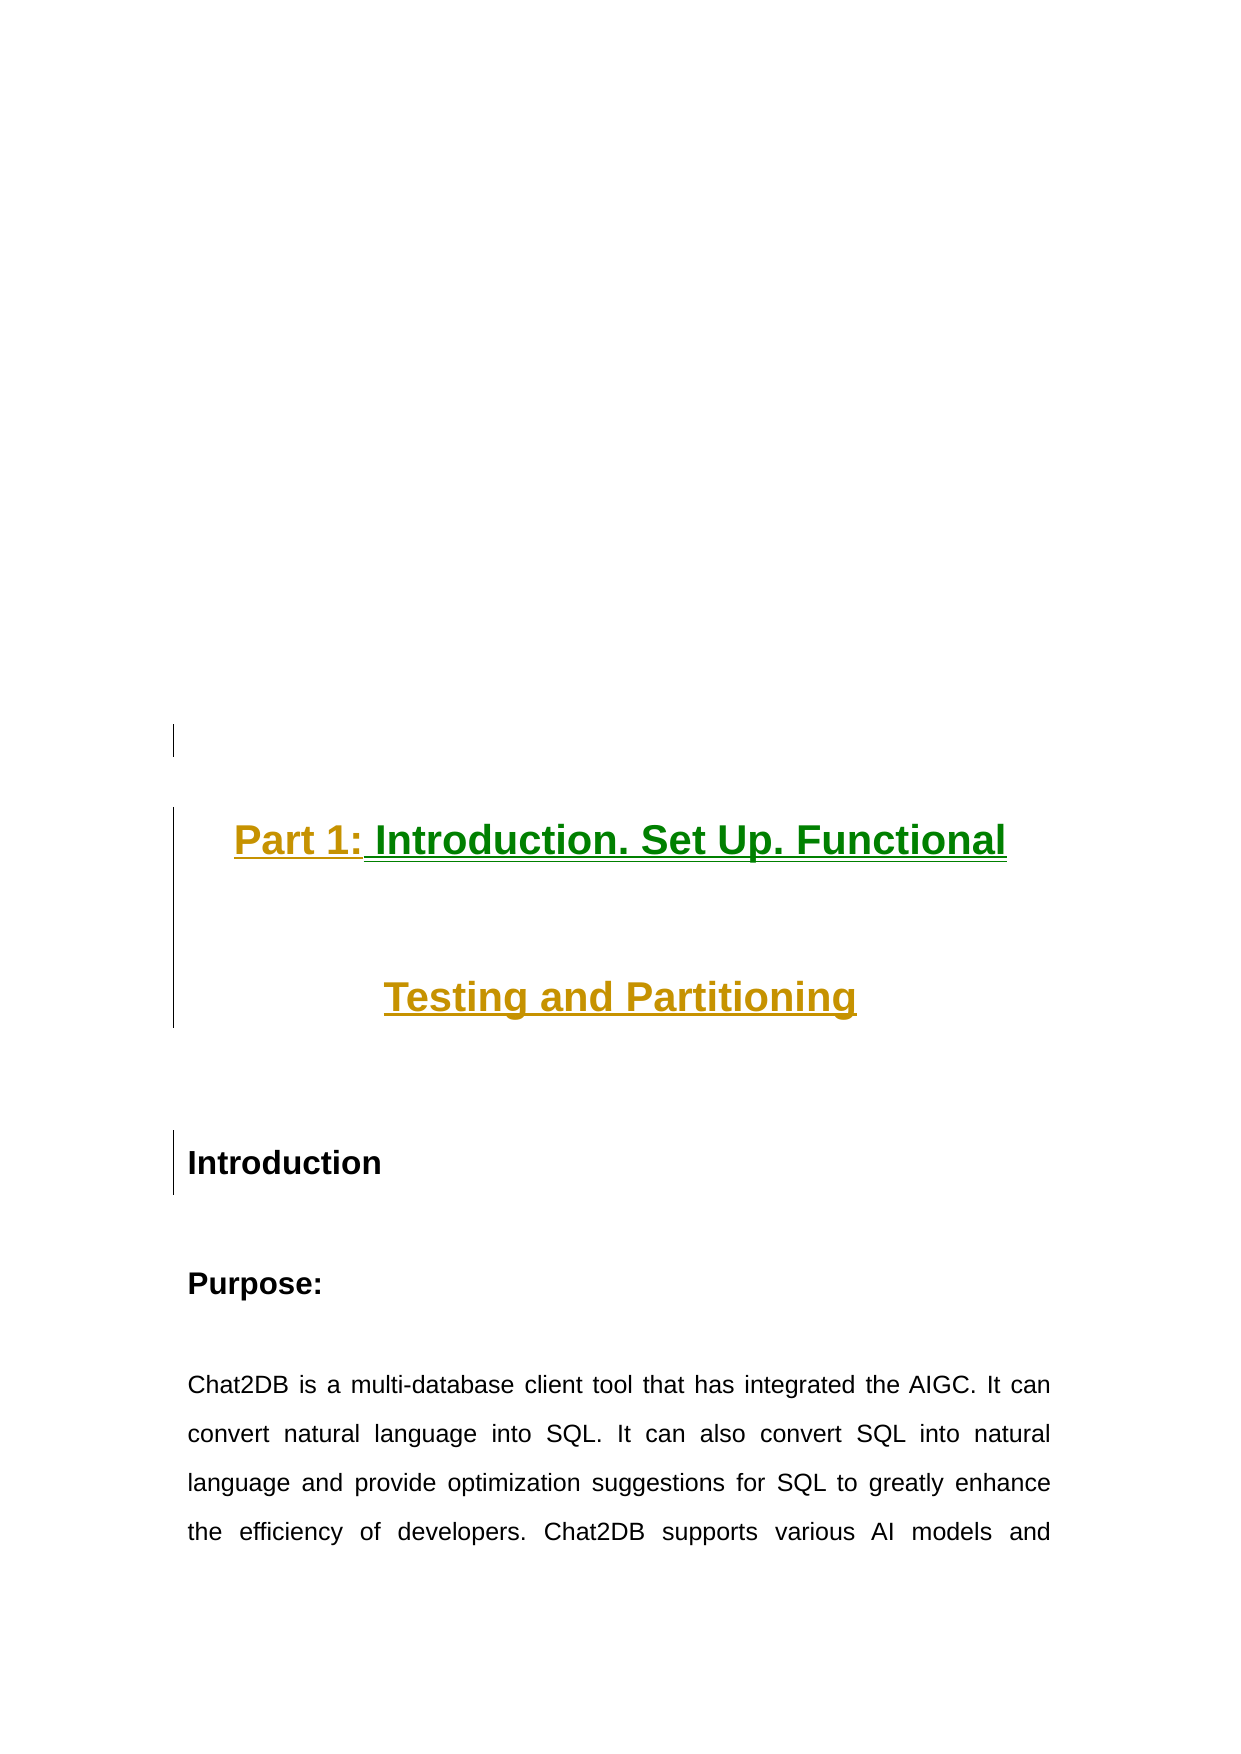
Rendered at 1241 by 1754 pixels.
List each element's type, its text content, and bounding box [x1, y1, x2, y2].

subtitle Purpose: [187, 1250, 1053, 1315]
subtitle Introduction [187, 1130, 1053, 1195]
